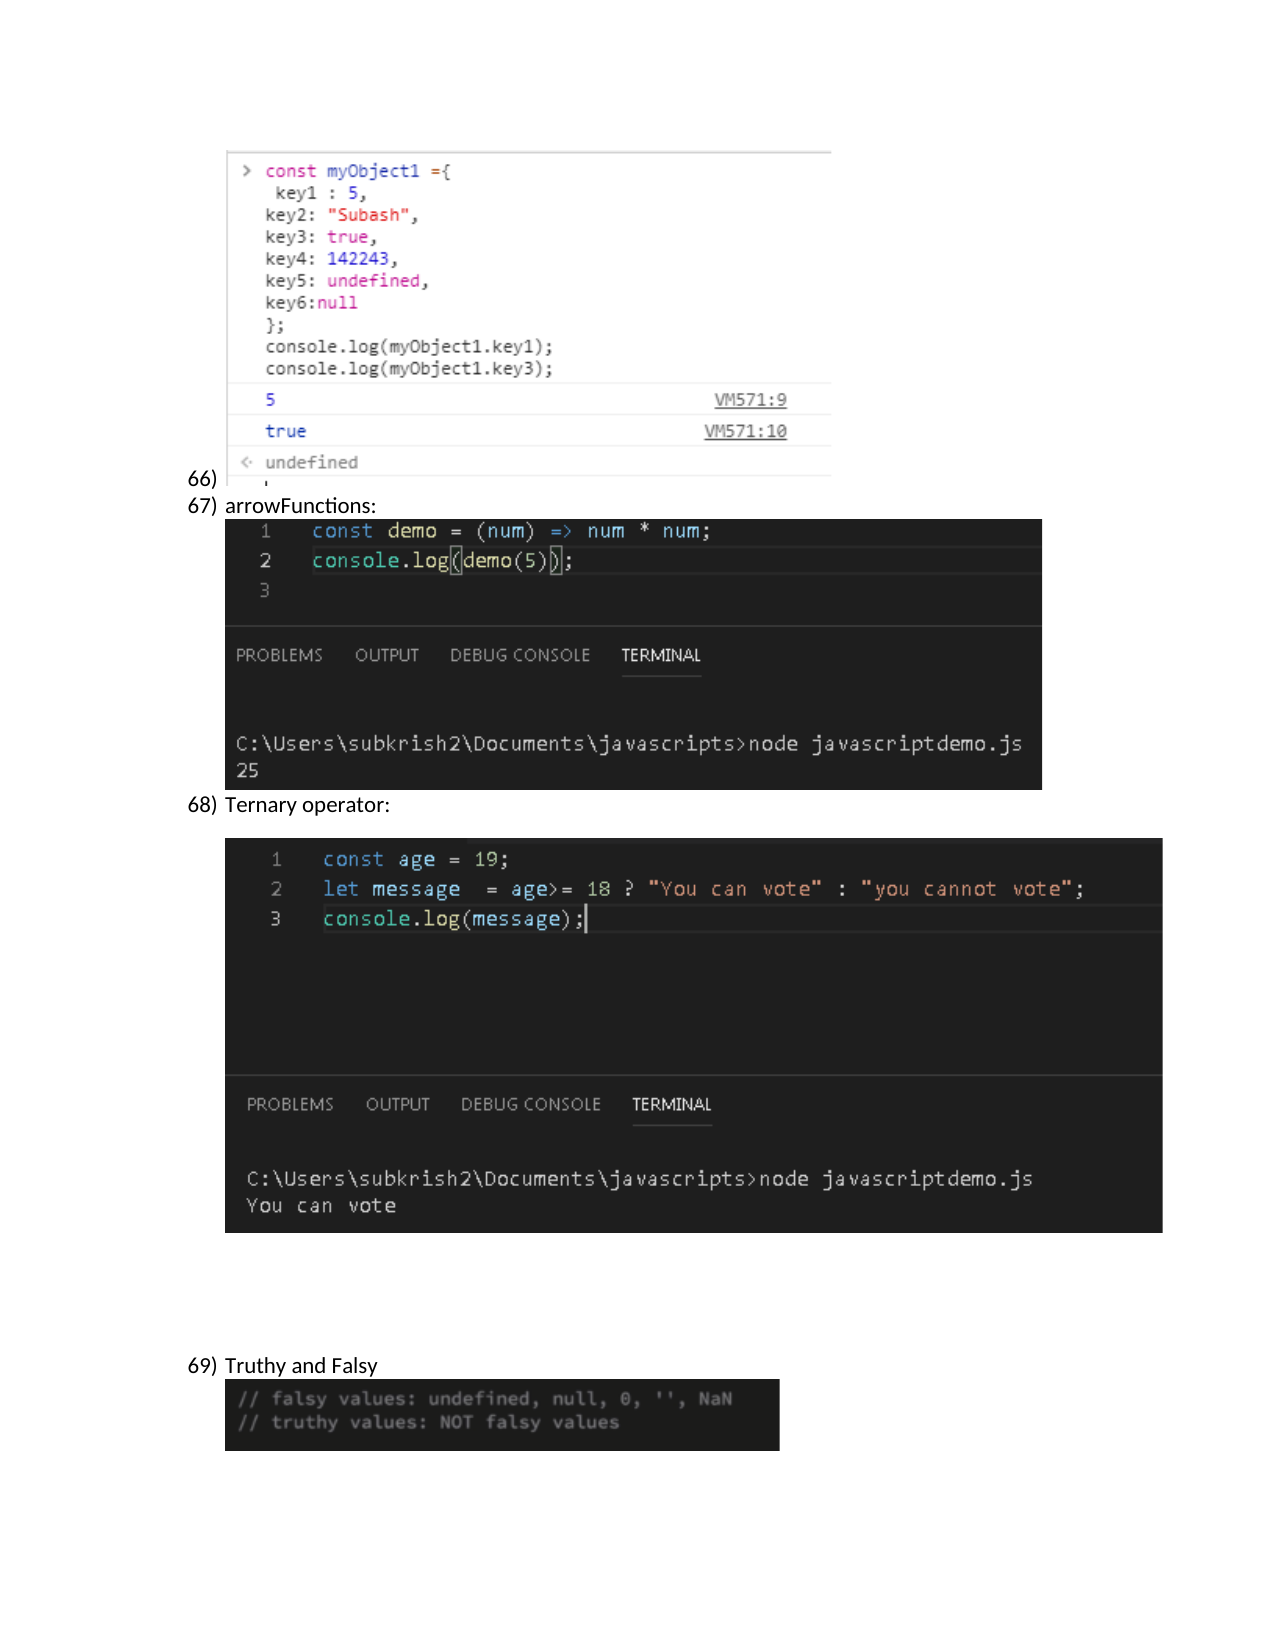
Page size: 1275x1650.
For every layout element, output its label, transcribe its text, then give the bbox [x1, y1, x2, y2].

picture [225, 150, 832, 486]
picture [225, 519, 1043, 790]
picture [225, 838, 1163, 1233]
picture [225, 1379, 780, 1451]
list Ternary operator: [187, 790, 1125, 818]
